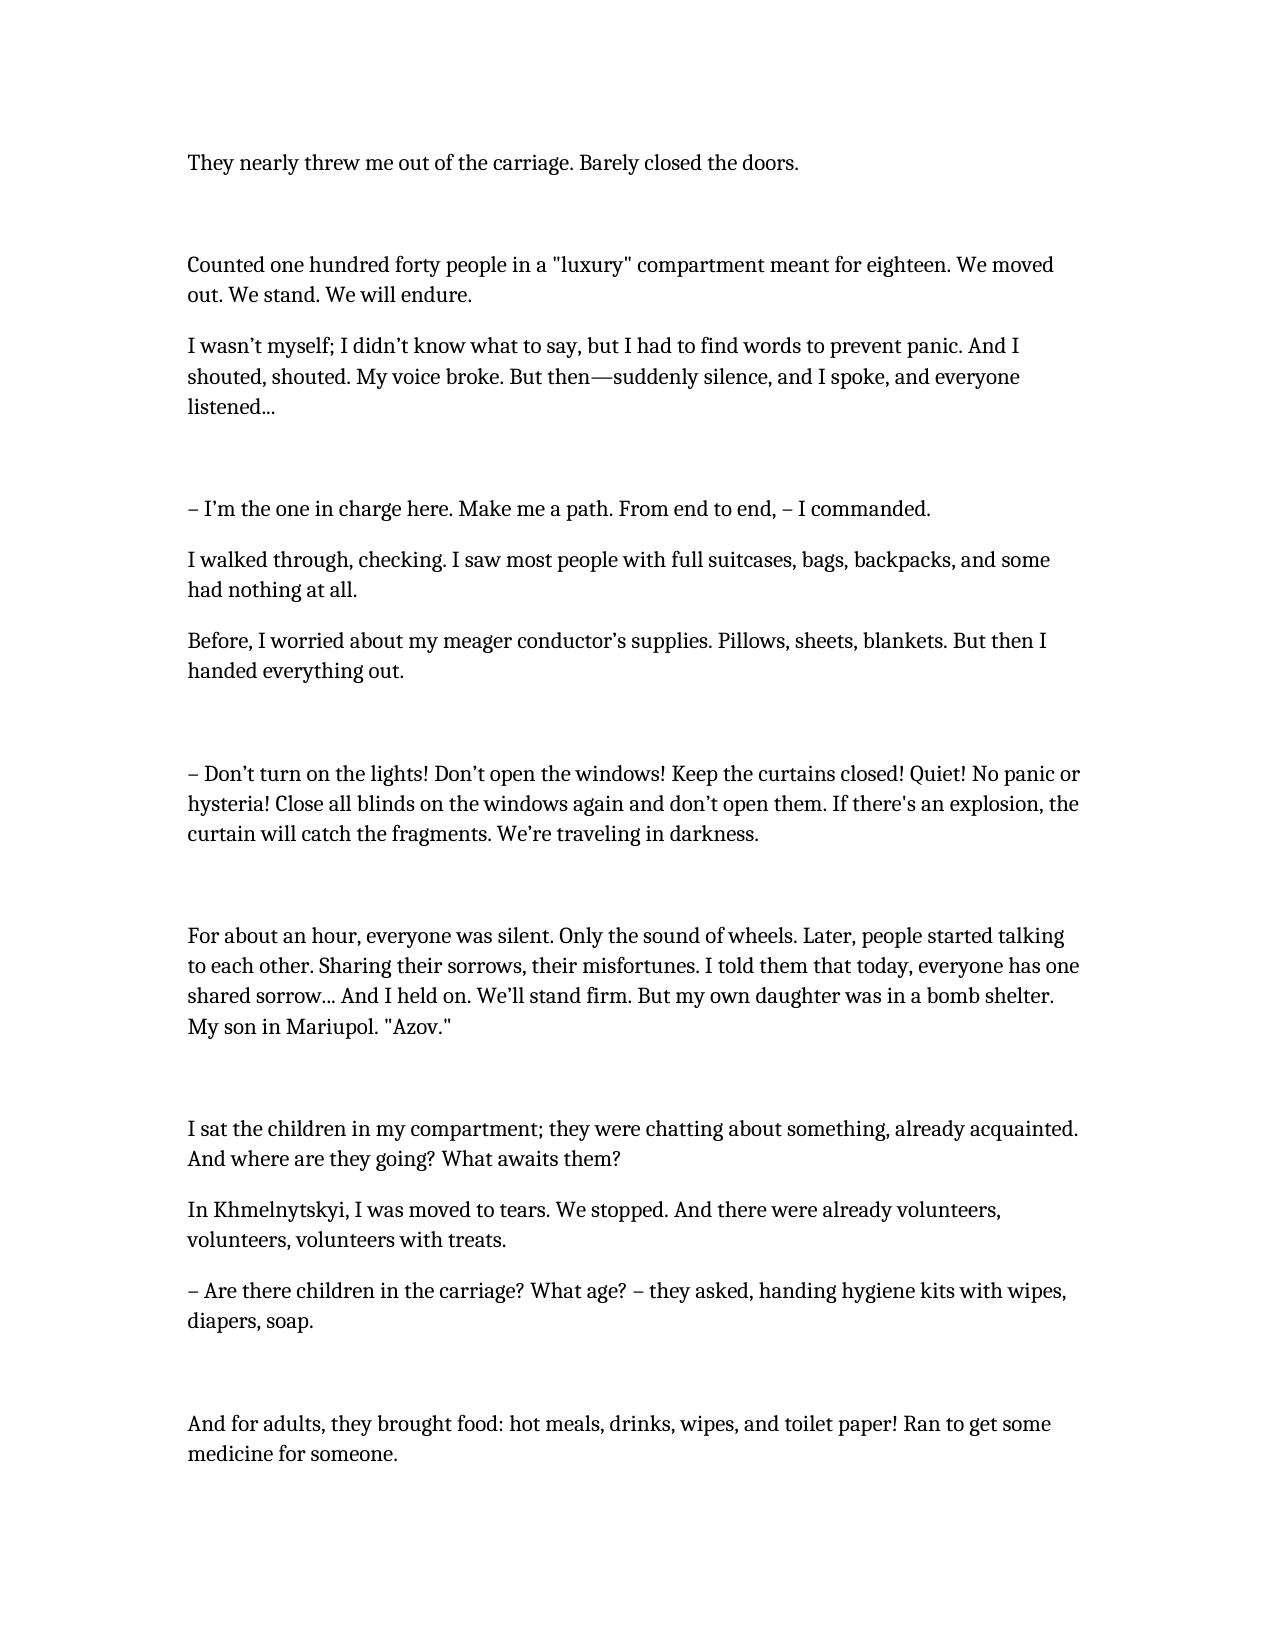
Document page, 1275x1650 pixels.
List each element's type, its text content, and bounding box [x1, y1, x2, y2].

text – I’m the one in charge here. Make me a path. From end to end, – I commanded. [187, 496, 1087, 522]
text In Khmelnytskyi, I was moved to tears. We stopped. And there were already volunteers, volunteers, volunteers with treats. [187, 1197, 1087, 1253]
text – Are there children in the carriage? What age? – they asked, handing hygiene kits with wipes, diapers, soap. [187, 1278, 1087, 1335]
text For about an hour, everyone was silent. Only the sound of wheels. Later, people started talking to each other. Sharing their sorrows, their misfortunes. I told them that today, everyone has one shared sorrow... And I held on. We’ll stand firm. But my own daughter was in a bomb shelter. My son in Mariupol. "Azov." [187, 923, 1087, 1040]
text Before, I worried about my meager conductor’s supplies. Pillows, sheets, blankets. But then I handed everything out. [187, 628, 1087, 685]
text I sat the children in my compartment; they were chatting about something, already acquainted. And where are they going? What awaits them? [187, 1116, 1087, 1172]
text I wasn’t myself; I didn’t know what to say, but I had to find words to prevent panic. And I shouted, shouted. My voice broke. But then—suddenly silence, and I spoke, and everyone listened... [187, 333, 1087, 420]
text They nearly threw me out of the carriage. Barely closed the doors. [187, 150, 1087, 176]
text And for adults, they brought food: hot meals, drinks, wipes, and toilet paper! Ran to get some medicine for someone. [187, 1410, 1087, 1467]
text – Don’t turn on the lights! Don’t open the windows! Keep the curtains closed! Quiet! No panic or hysteria! Close all blinds on the windows again and don’t open them. If there's an explosion, the curtain will catch the fragments. We’re traveling in darkness. [187, 760, 1087, 847]
text I walked through, checking. I saw most people with full suitcases, bags, backpacks, and some had nothing at all. [187, 547, 1087, 603]
text Counted one hundred forty people in a "luxury" compartment meant for eighteen. We moved out. We stand. We will endure. [187, 252, 1087, 309]
